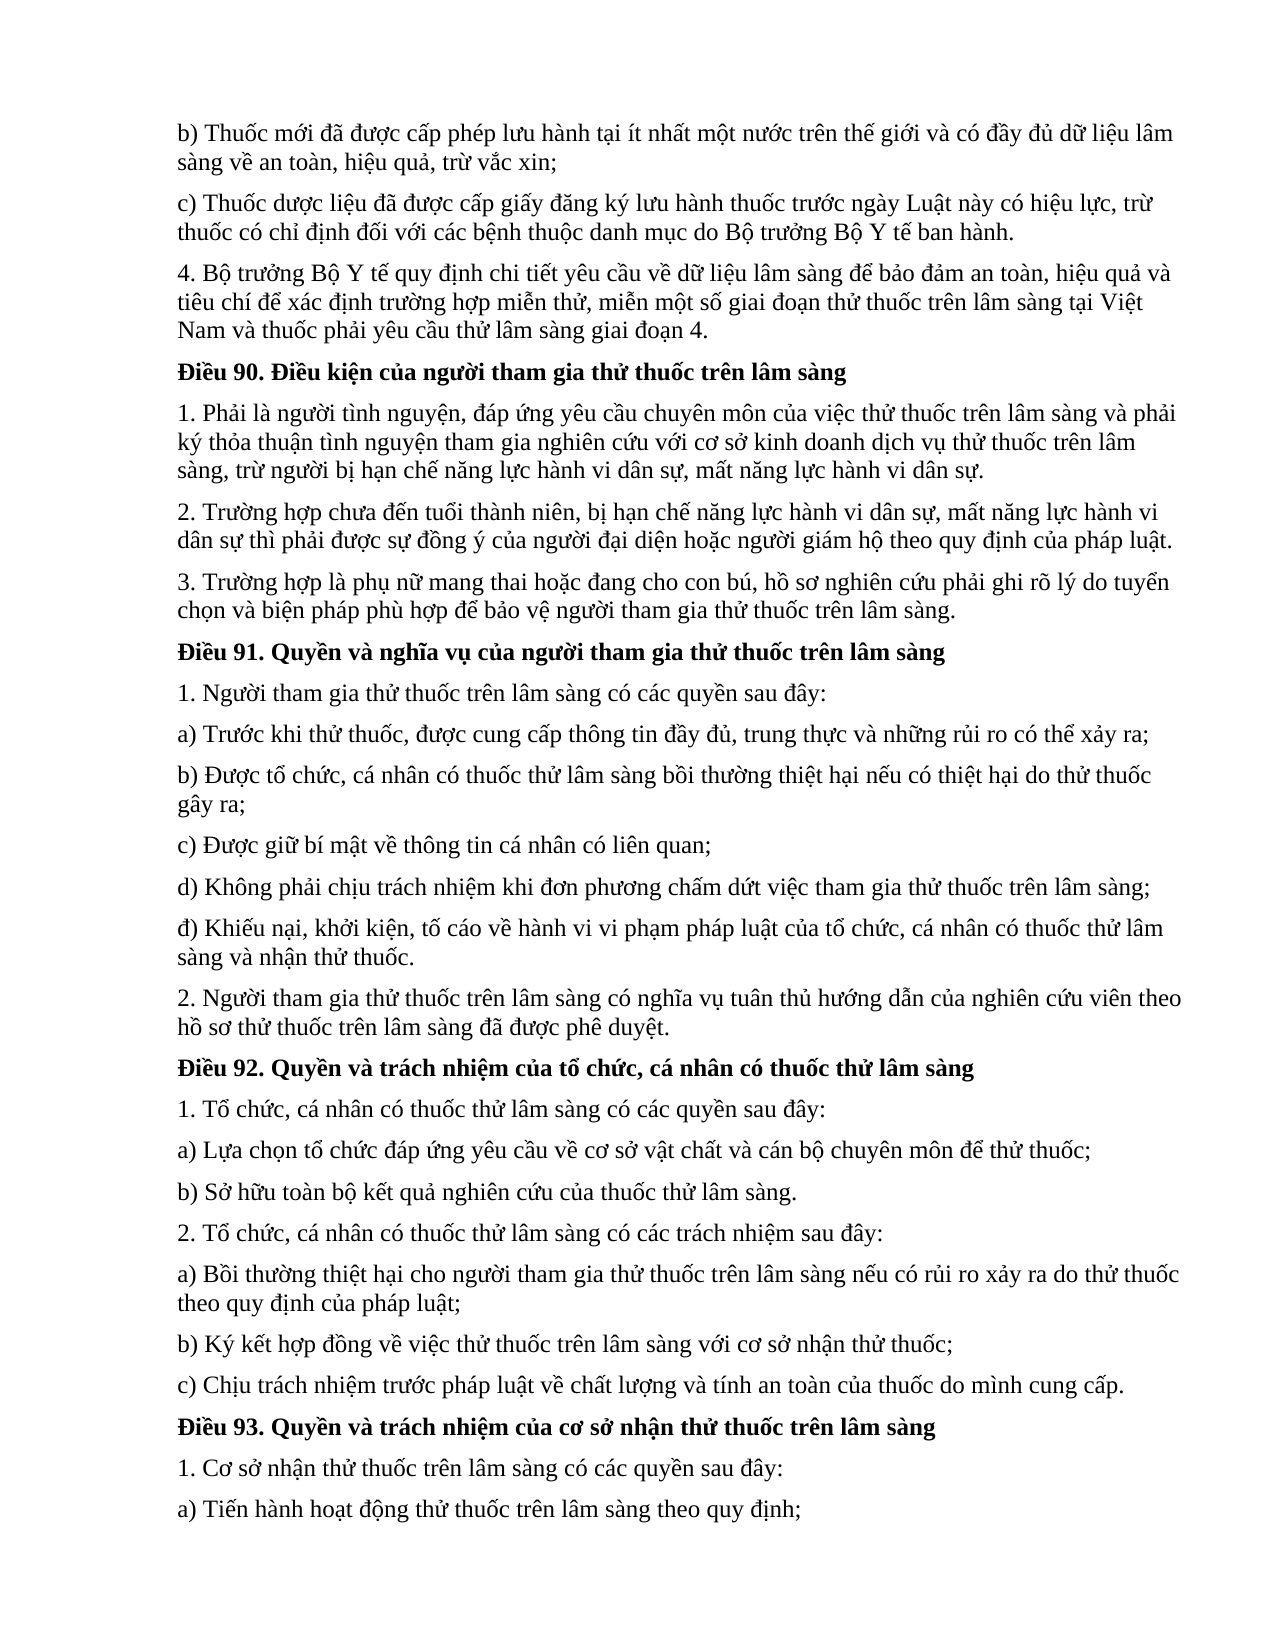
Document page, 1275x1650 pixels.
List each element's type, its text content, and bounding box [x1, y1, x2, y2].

text b) Thuốc mới đã được cấp phép lưu hành tại ít nhất một nước trên thế giới và có đầy đủ dữ liệu lâm sàng về an toàn, hiệu quả, trừ vắc xin; [177, 118, 1186, 176]
text Điều 90. Điều kiện của người tham gia thử thuốc trên lâm sàng [177, 357, 1186, 386]
text b) Được tổ chức, cá nhân có thuốc thử lâm sàng bồi thường thiệt hại nếu có thiệt hại do thử thuốc gây ra; [177, 761, 1186, 818]
text a) Trước khi thử thuốc, được cung cấp thông tin đầy đủ, trung thực và những rủi ro có thể xảy ra; [177, 719, 1186, 748]
text a) Bồi thường thiệt hại cho người tham gia thử thuốc trên lâm sàng nếu có rủi ro xảy ra do thử thuốc theo quy định của pháp luật; [177, 1259, 1186, 1317]
text 1. Phải là người tình nguyện, đáp ứng yêu cầu chuyên môn của việc thử thuốc trên lâm sàng và phải ký thỏa thuận tình nguyện tham gia nghiên cứu với cơ sở kinh doanh dịch vụ thử thuốc trên lâm sàng, trừ người bị hạn chế năng lực hành vi dân sự, mất năng lực hành vi dân sự. [177, 398, 1186, 484]
text 1. Tổ chức, cá nhân có thuốc thử lâm sàng có các quyền sau đây: [177, 1094, 1186, 1123]
text c) Thuốc dược liệu đã được cấp giấy đăng ký lưu hành thuốc trước ngày Luật này có hiệu lực, trừ thuốc có chỉ định đối với các bệnh thuộc danh mục do Bộ trưởng Bộ Y tế ban hành. [177, 188, 1186, 246]
text 2. Người tham gia thử thuốc trên lâm sàng có nghĩa vụ tuân thủ hướng dẫn của nghiên cứu viên theo hồ sơ thử thuốc trên lâm sàng đã được phê duyệt. [177, 983, 1186, 1041]
text 2. Tổ chức, cá nhân có thuốc thử lâm sàng có các trách nhiệm sau đây: [177, 1218, 1186, 1247]
text c) Chịu trách nhiệm trước pháp luật về chất lượng và tính an toàn của thuốc do mình cung cấp. [177, 1371, 1186, 1399]
text d) Không phải chịu trách nhiệm khi đơn phương chấm dứt việc tham gia thử thuốc trên lâm sàng; [177, 872, 1186, 901]
text b) Sở hữu toàn bộ kết quả nghiên cứu của thuốc thử lâm sàng. [177, 1177, 1186, 1206]
text 4. Bộ trưởng Bộ Y tế quy định chi tiết yêu cầu về dữ liệu lâm sàng để bảo đảm an toàn, hiệu quả và tiêu chí để xác định trường hợp miễn thử, miễn một số giai đoạn thử thuốc trên lâm sàng tại Việt Nam và thuốc phải yêu cầu thử lâm sàng giai đoạn 4. [177, 258, 1186, 344]
text Điều 93. Quyền và trách nhiệm của cơ sở nhận thử thuốc trên lâm sàng [177, 1412, 1186, 1441]
text đ) Khiếu nại, khởi kiện, tố cáo về hành vi vi phạm pháp luật của tổ chức, cá nhân có thuốc thử lâm sàng và nhận thử thuốc. [177, 913, 1186, 971]
text Điều 91. Quyền và nghĩa vụ của người tham gia thử thuốc trên lâm sàng [177, 637, 1186, 666]
text 3. Trường hợp là phụ nữ mang thai hoặc đang cho con bú, hồ sơ nghiên cứu phải ghi rõ lý do tuyển chọn và biện pháp phù hợp để bảo vệ người tham gia thử thuốc trên lâm sàng. [177, 567, 1186, 624]
text 2. Trường hợp chưa đến tuổi thành niên, bị hạn chế năng lực hành vi dân sự, mất năng lực hành vi dân sự thì phải được sự đồng ý của người đại diện hoặc người giám hộ theo quy định của pháp luật. [177, 497, 1186, 554]
text a) Lựa chọn tổ chức đáp ứng yêu cầu về cơ sở vật chất và cán bộ chuyên môn để thử thuốc; [177, 1136, 1186, 1164]
text 1. Người tham gia thử thuốc trên lâm sàng có các quyền sau đây: [177, 678, 1186, 707]
text c) Được giữ bí mật về thông tin cá nhân có liên quan; [177, 831, 1186, 859]
text a) Tiến hành hoạt động thử thuốc trên lâm sàng theo quy định; [177, 1494, 1186, 1523]
text Điều 92. Quyền và trách nhiệm của tổ chức, cá nhân có thuốc thử lâm sàng [177, 1053, 1186, 1082]
text b) Ký kết hợp đồng về việc thử thuốc trên lâm sàng với cơ sở nhận thử thuốc; [177, 1329, 1186, 1358]
text 1. Cơ sở nhận thử thuốc trên lâm sàng có các quyền sau đây: [177, 1453, 1186, 1482]
